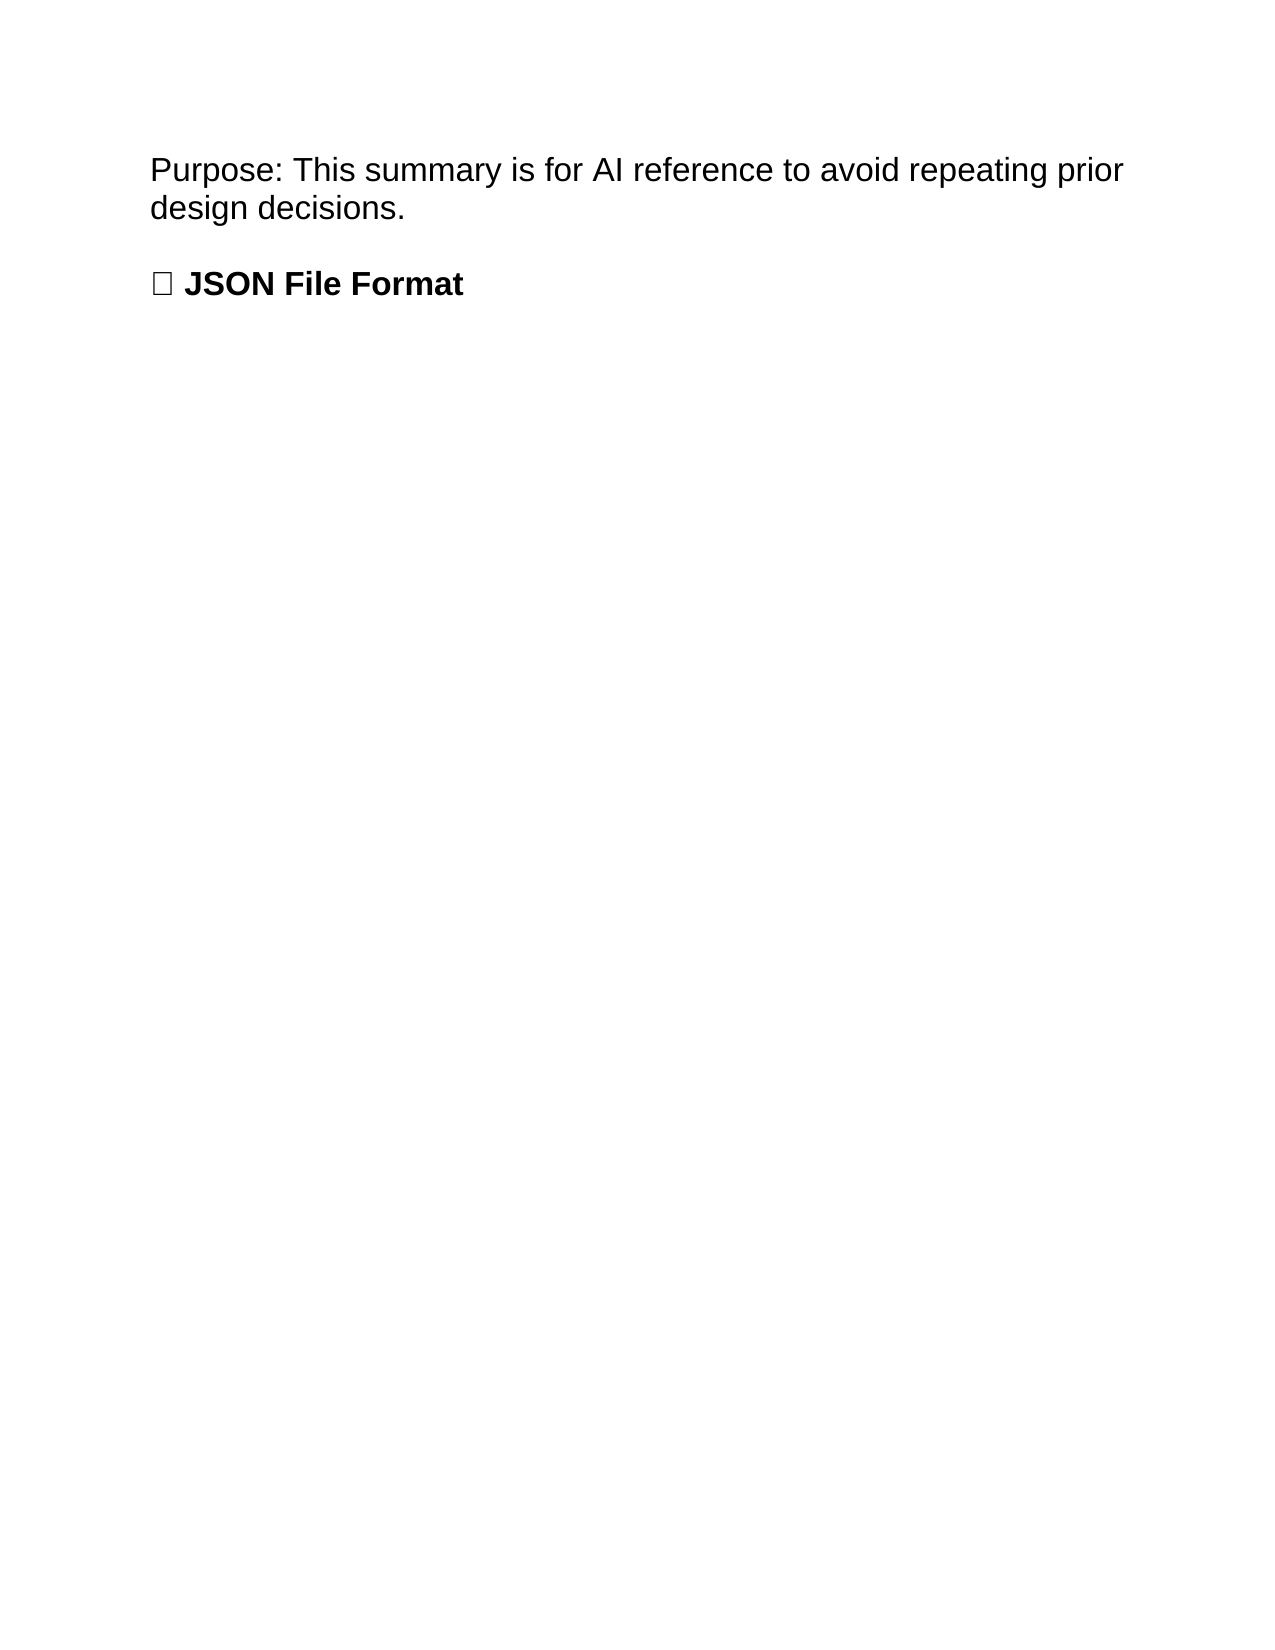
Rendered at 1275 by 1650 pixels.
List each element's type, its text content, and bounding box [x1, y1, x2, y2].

subtitle 🧩 JSON File Format [150, 264, 1125, 303]
subtitle Purpose: This summary is for AI reference to avoid repeating prior design decisions. [150, 150, 1125, 227]
